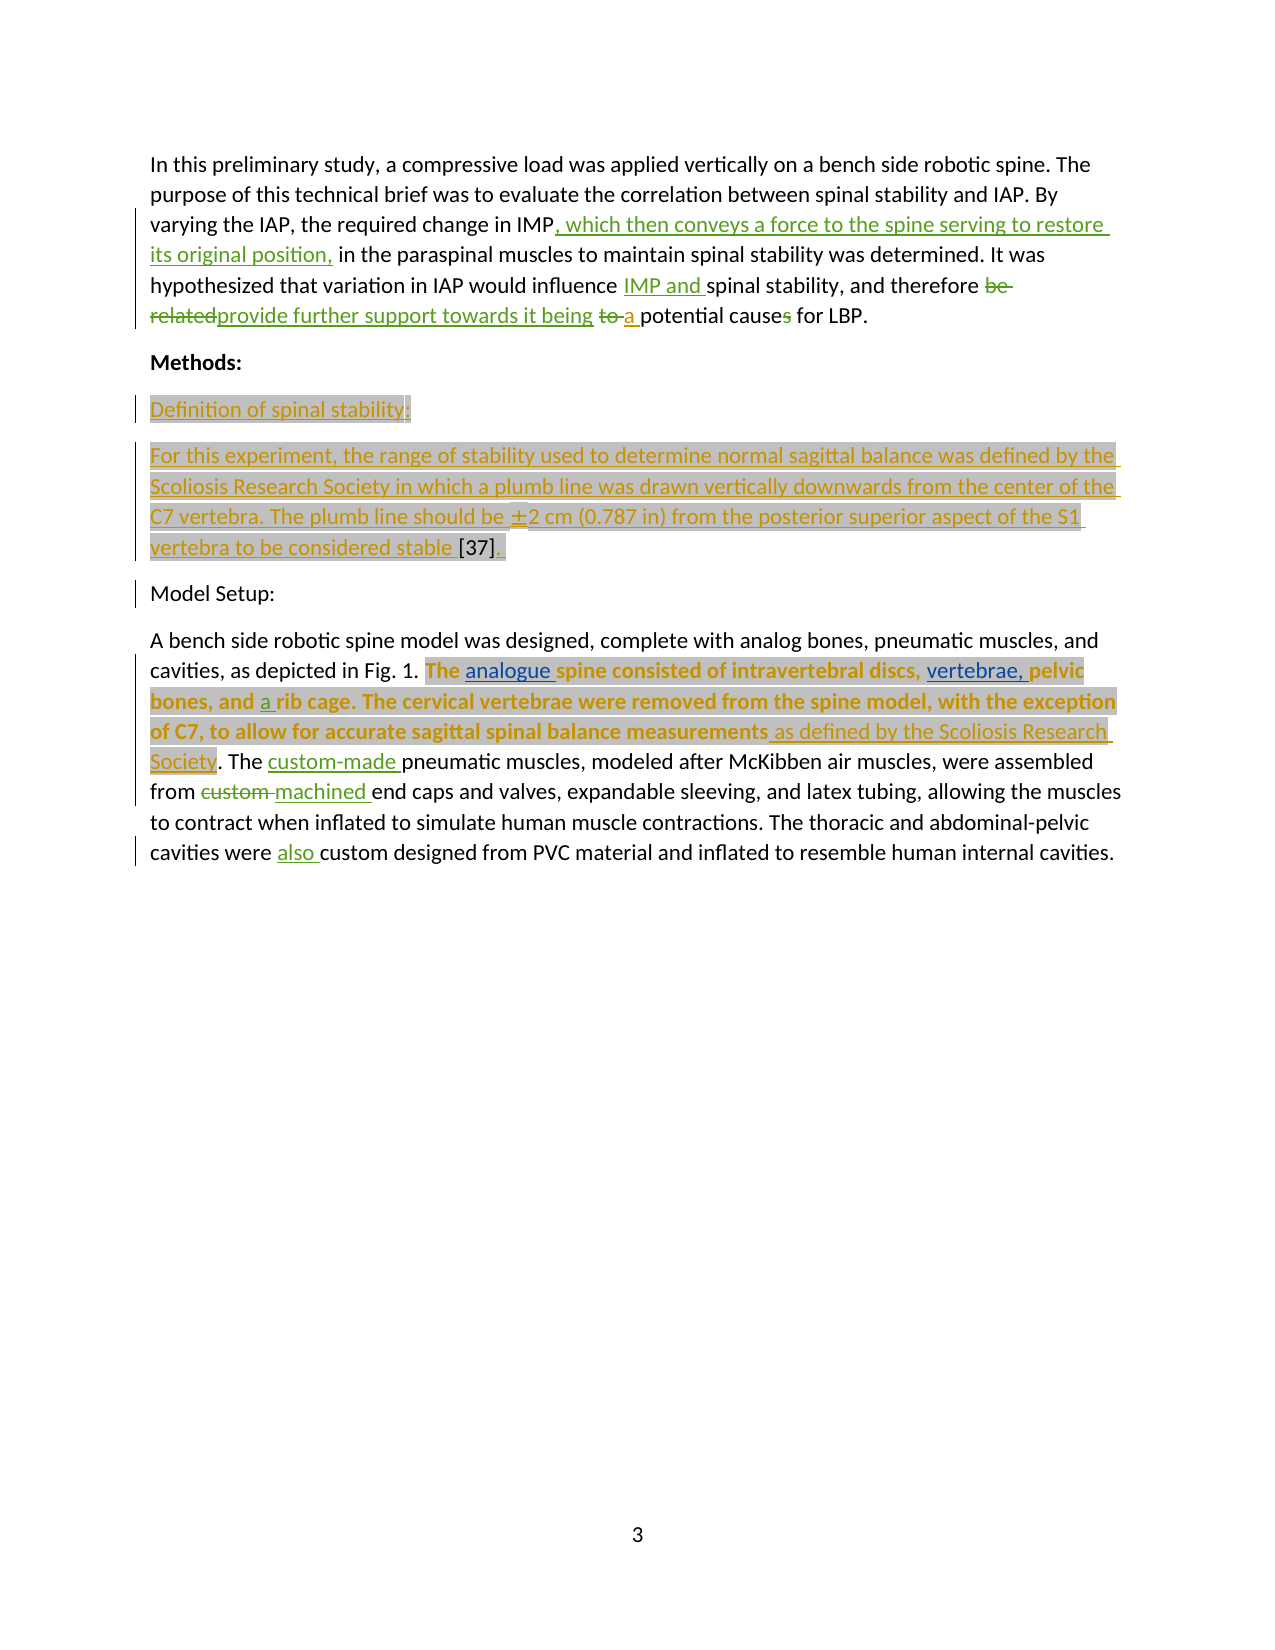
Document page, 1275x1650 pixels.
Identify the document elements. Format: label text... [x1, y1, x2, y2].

text [37] [150, 442, 1125, 561]
text A bench side robotic spine model was designed, complete with analog bones, pneumatic muscles, and cavities, as depicted in Fig. 1. The spine consisted of intravertebral discs, pelvic bones, and rib cage. The cervical vertebrae were removed from the spine model, with the exception of C7, to allow for accurate sagittal spinal balance measurements. The pneumatic muscles, modeled after McKibben air muscles, were assembled from end caps and valves, expandable sleeving, and latex tubing, allowing the muscles to contract when inflated to simulate human muscle contractions. The thoracic and abdominal-pelvic cavities were custom designed from PVC material and inflated to resemble human internal cavities. [150, 626, 1125, 866]
text Model Setup: [150, 579, 1125, 608]
text In this preliminary study, a compressive load was applied vertically on a bench side robotic spine. The purpose of this technical brief was to evaluate the correlation between spinal stability and IAP. By varying the IAP, the required change in IMP in the paraspinal muscles to maintain spinal stability was determined. It was hypothesized that variation in IAP would influence spinal stability, and therefore potential cause for LBP. [150, 150, 1125, 329]
text Methods: [150, 348, 1125, 376]
